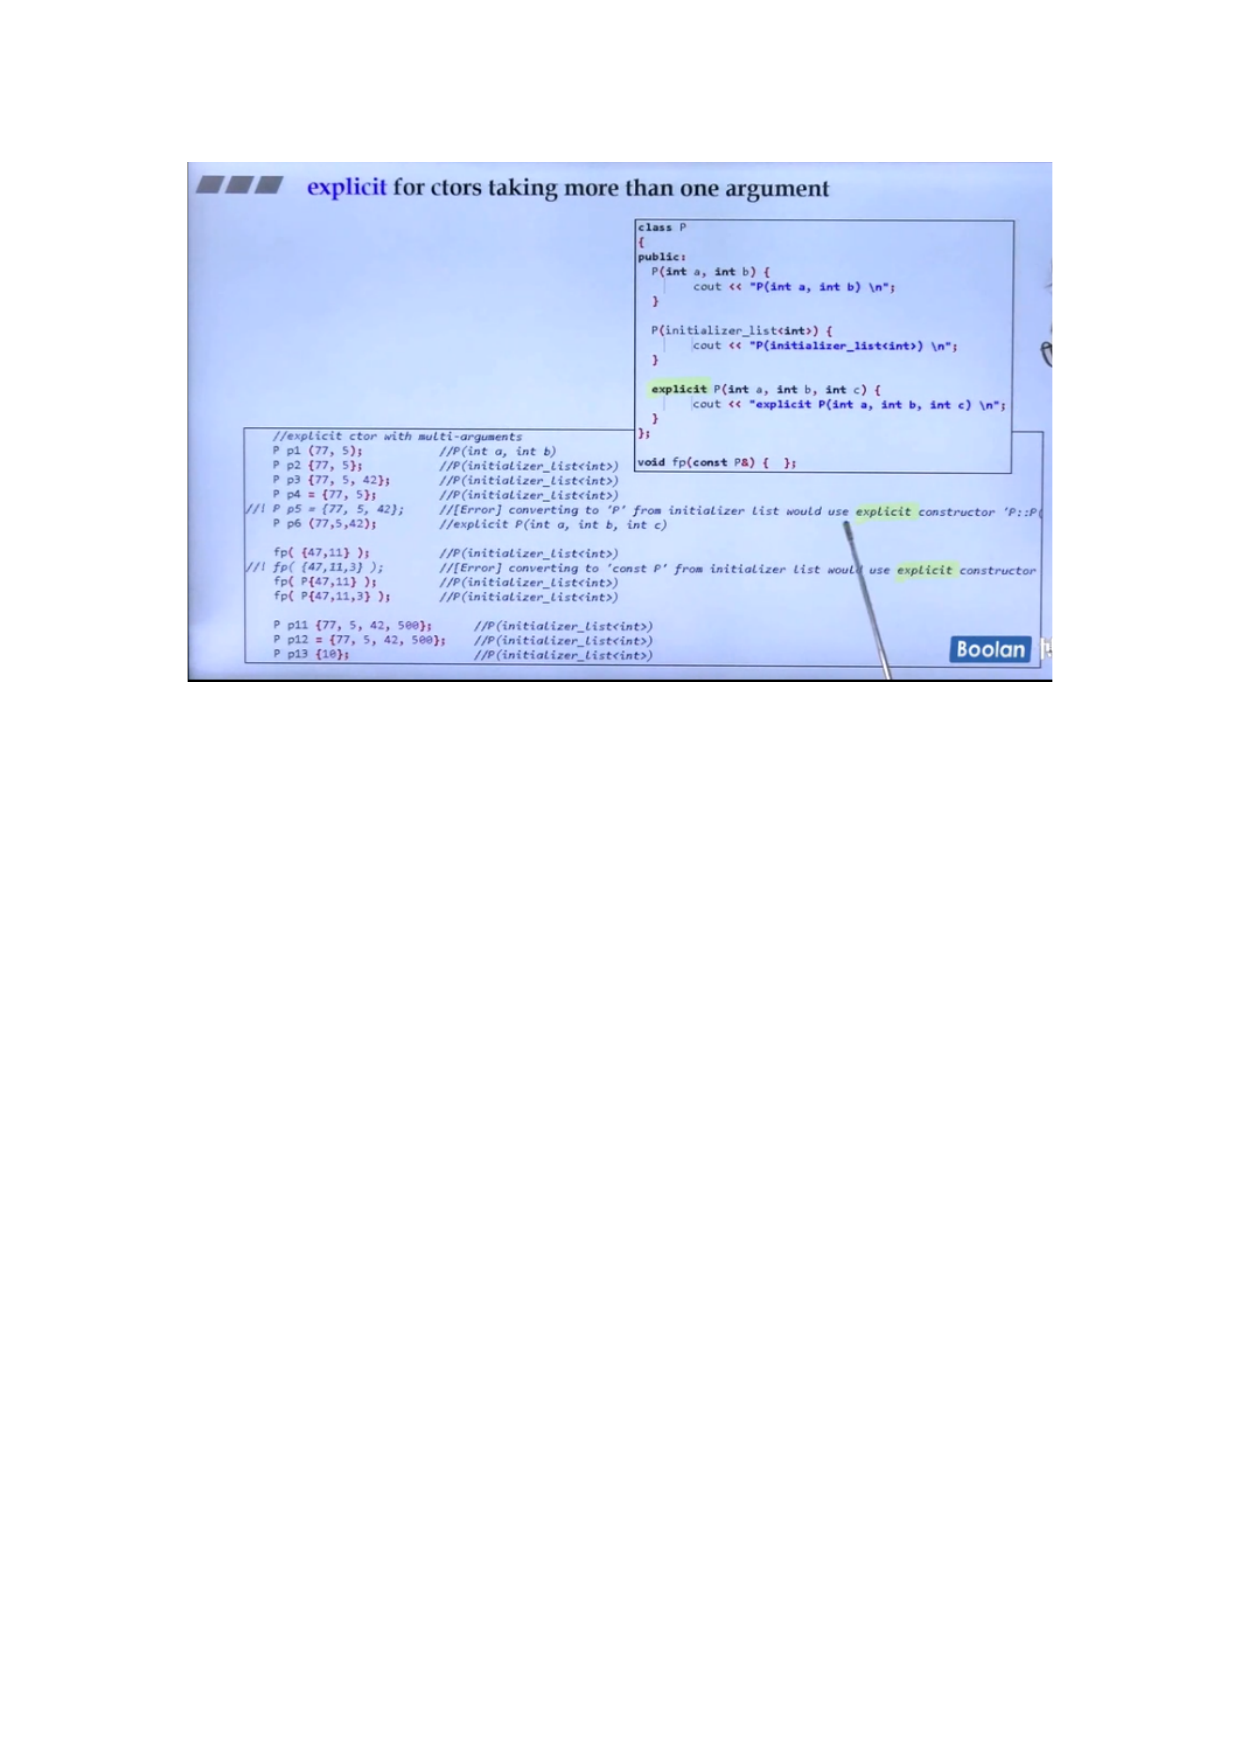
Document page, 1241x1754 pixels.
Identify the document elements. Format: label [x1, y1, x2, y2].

picture [187, 162, 1053, 682]
